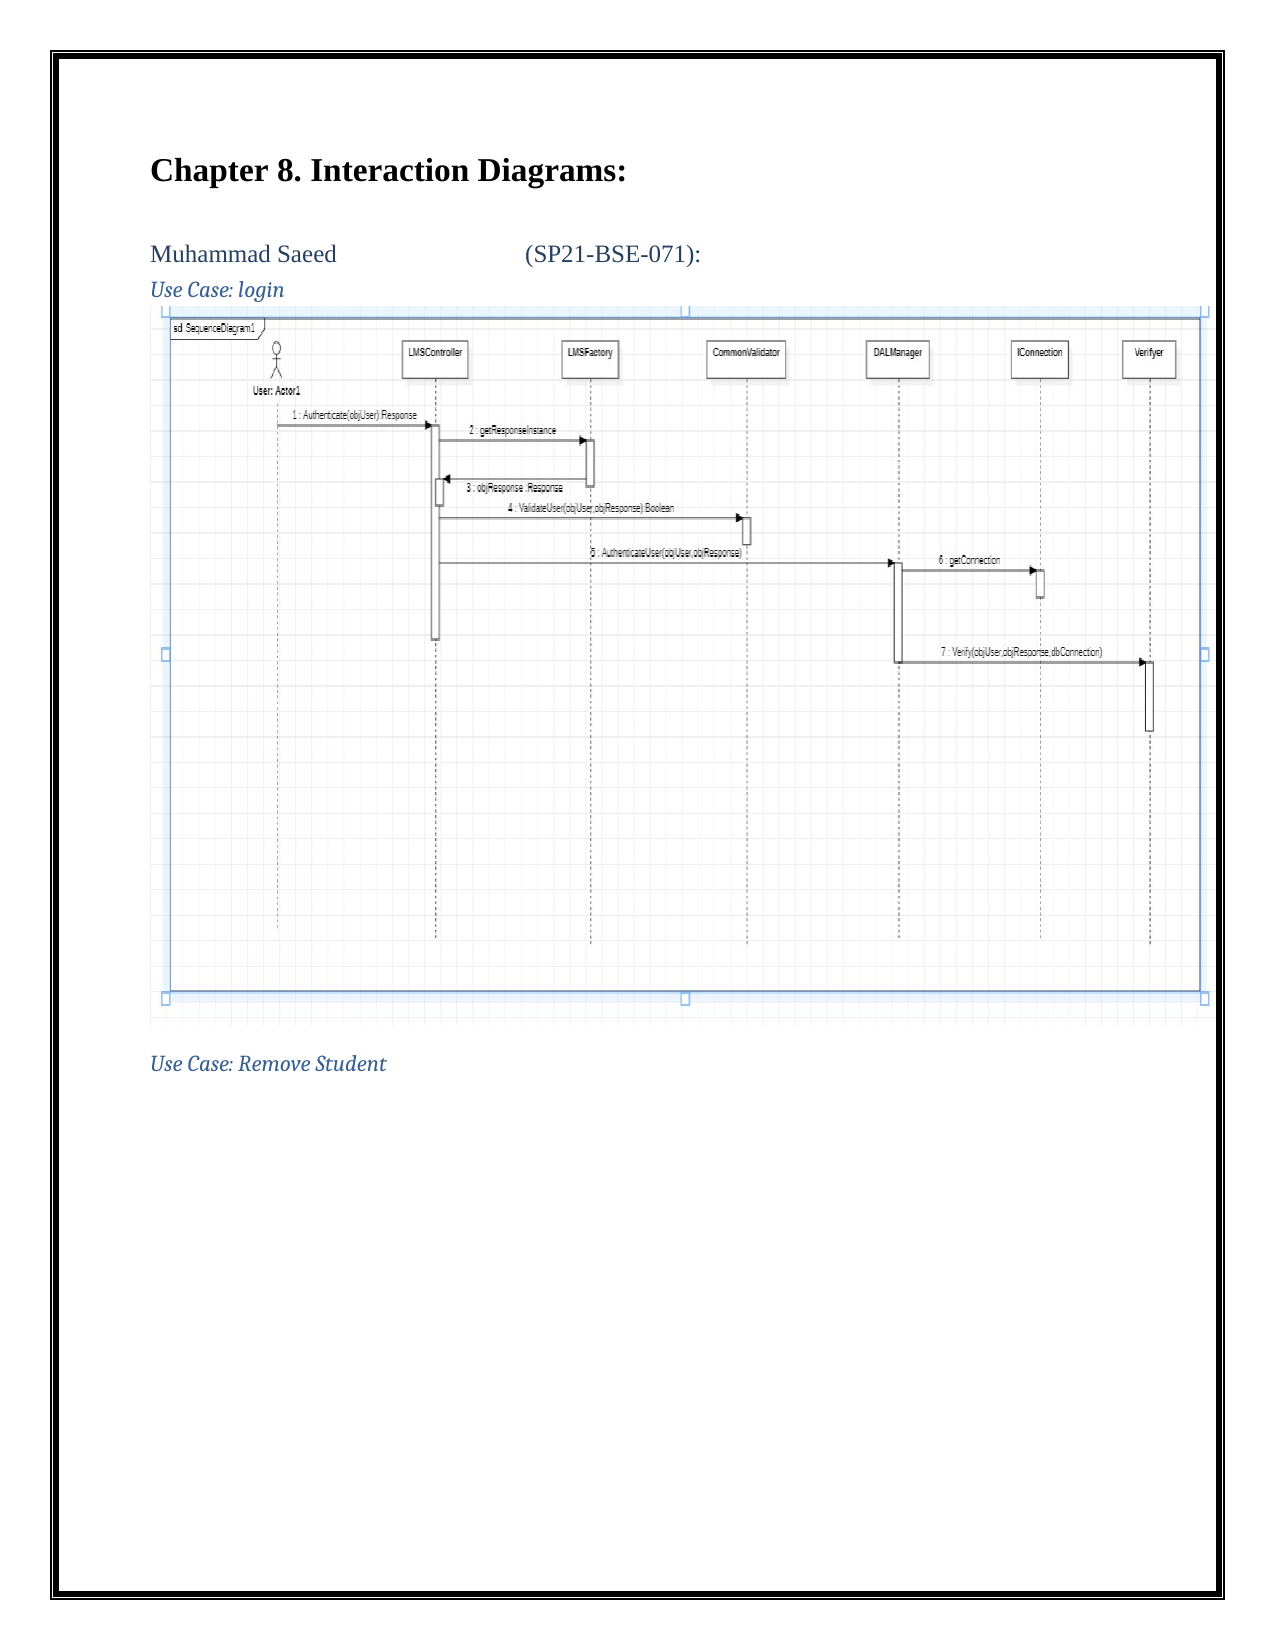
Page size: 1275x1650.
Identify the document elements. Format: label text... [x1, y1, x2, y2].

subtitle Chapter 8. Interaction Diagrams: [150, 150, 1125, 188]
subtitle Muhammad Saeed (SP21-BSE-071): [150, 239, 1125, 268]
subtitle Use Case: Remove Student [150, 1050, 1125, 1077]
picture [150, 306, 1216, 1026]
subtitle Use Case: login [150, 277, 1125, 303]
